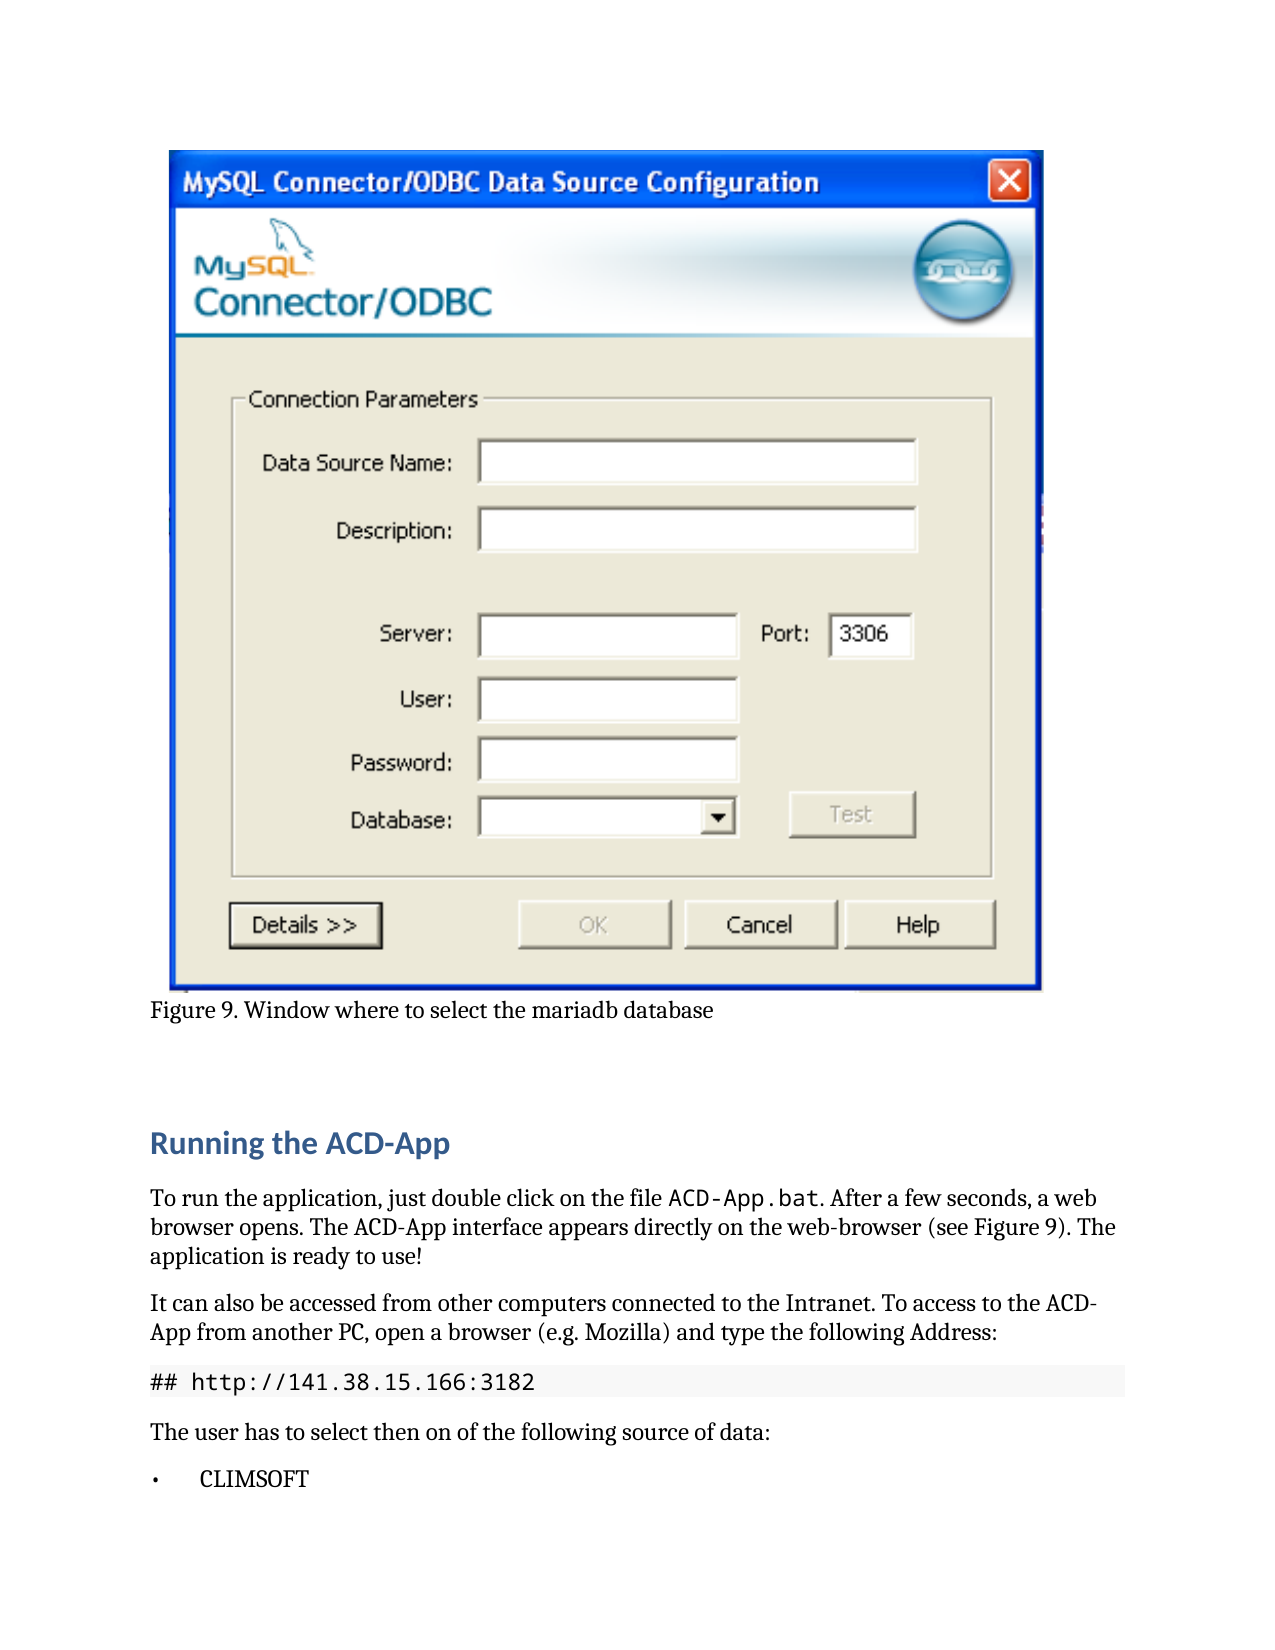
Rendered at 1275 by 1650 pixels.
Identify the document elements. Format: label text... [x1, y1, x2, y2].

subtitle Running the ACD-App [150, 1122, 1125, 1163]
text ## http://141.38.15.166:3182 [150, 1365, 1125, 1397]
text Figure 9. Window where to select the mariadb database [150, 996, 1125, 1025]
text To run the application, just double click on the file ACD-App.bat. After a few seconds, a web browser opens. The ACD-App interface appears directly on the web-browser (see Figure 9). The application is ready to use! [150, 1182, 1125, 1270]
text It can also be accessed from other computers connected to the Intranet. To access to the ACD-App from another PC, open a browser (e.g. Mozilla) and type the following Address: [150, 1289, 1125, 1347]
text The user has to select then on of the following source of data: [150, 1417, 1125, 1446]
list CLIMSOFT [150, 1465, 1125, 1494]
picture [168, 150, 1044, 993]
